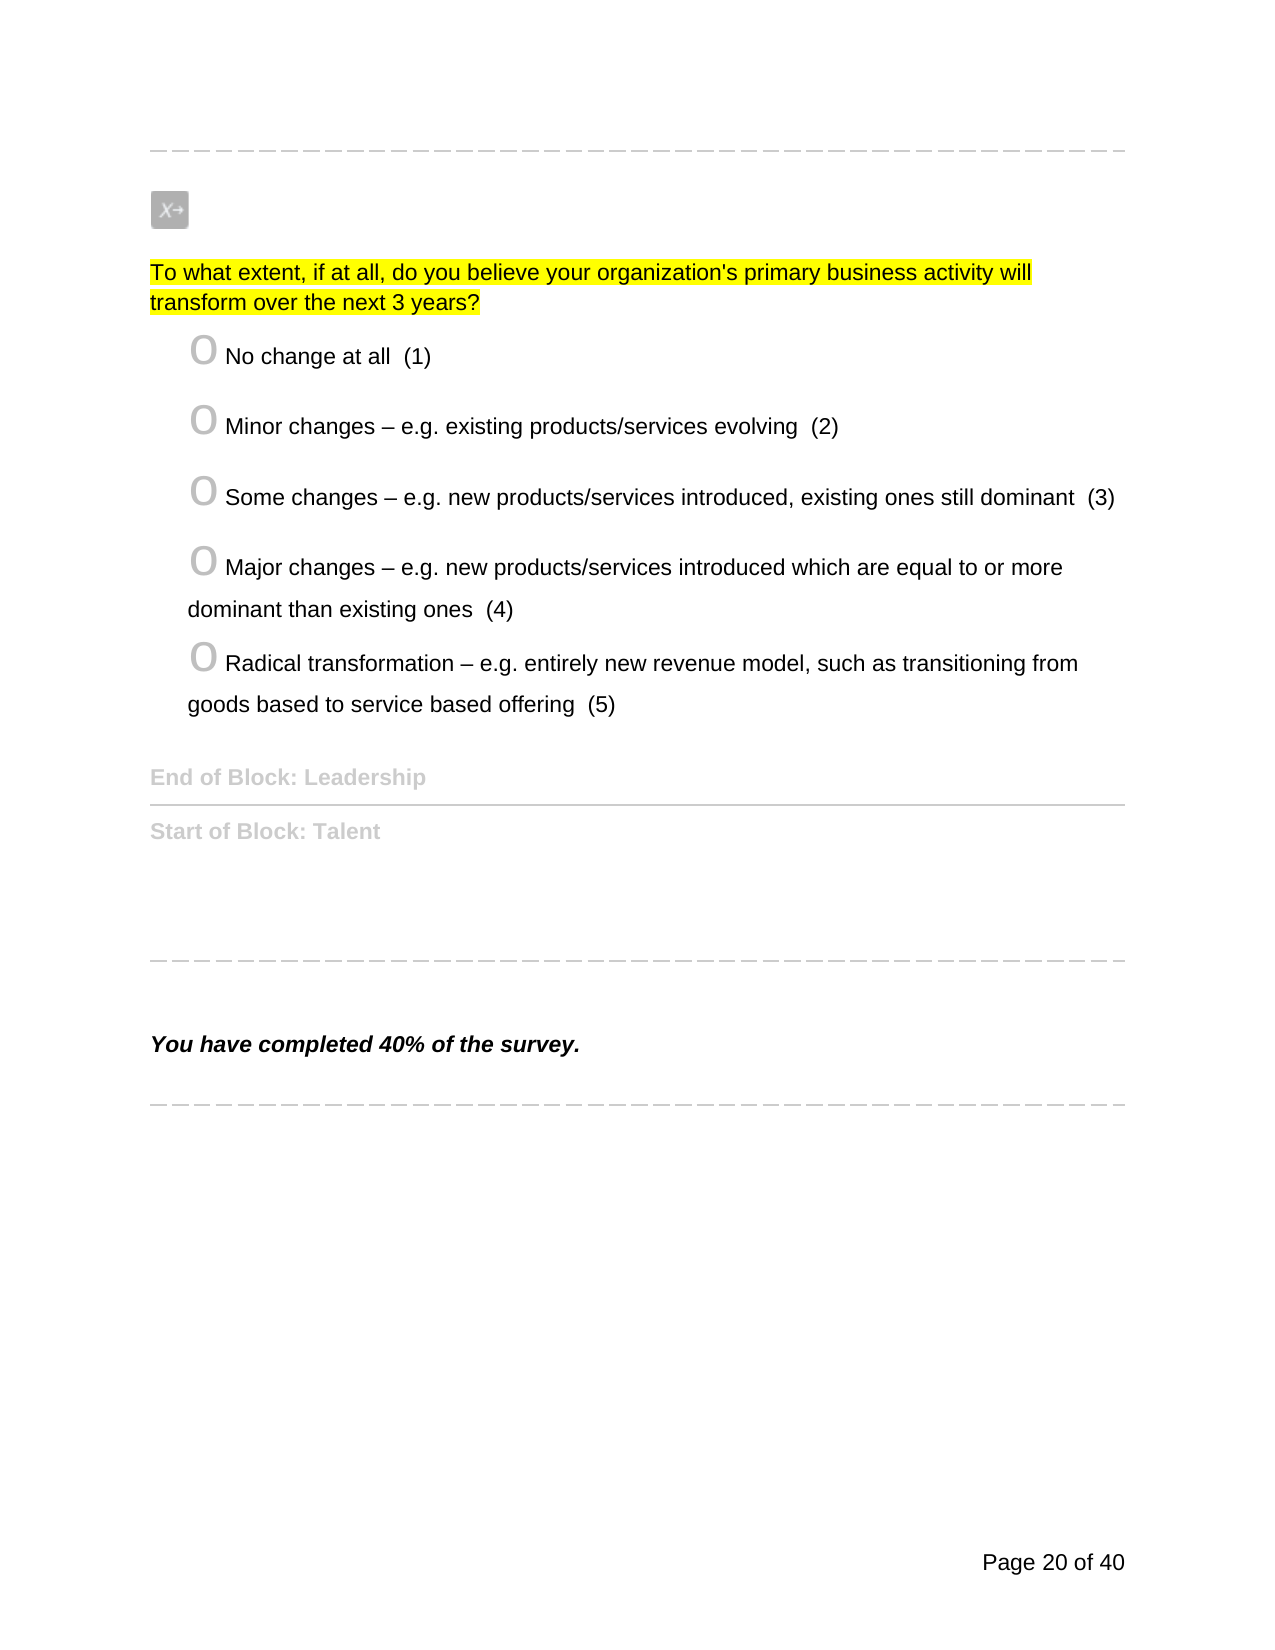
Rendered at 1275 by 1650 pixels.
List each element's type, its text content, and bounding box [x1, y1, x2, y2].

text You have completed 40% of the survey. [150, 1031, 1125, 1058]
text End of Block: Leadership [150, 764, 1125, 791]
list Minor changes – e.g. existing products/services evolving (2) [187, 389, 1125, 451]
text Start of Block: Talent [150, 818, 1125, 844]
picture [151, 191, 189, 229]
list No change at all (1) [187, 319, 1125, 380]
list Major changes – e.g. new products/services introduced which are equal to or more dominant than existing ones (4) [187, 531, 1125, 622]
list Radical transformation – e.g. entirely new revenue model, such as transitioning from goods based to service based offering (5) [187, 626, 1125, 718]
text To what extent, if at all, do you believe your organization's primary business activity will transform over the next 3 years? [150, 259, 1125, 315]
list Some changes – e.g. new products/services introduced, existing ones still dominant (3) [187, 460, 1125, 521]
